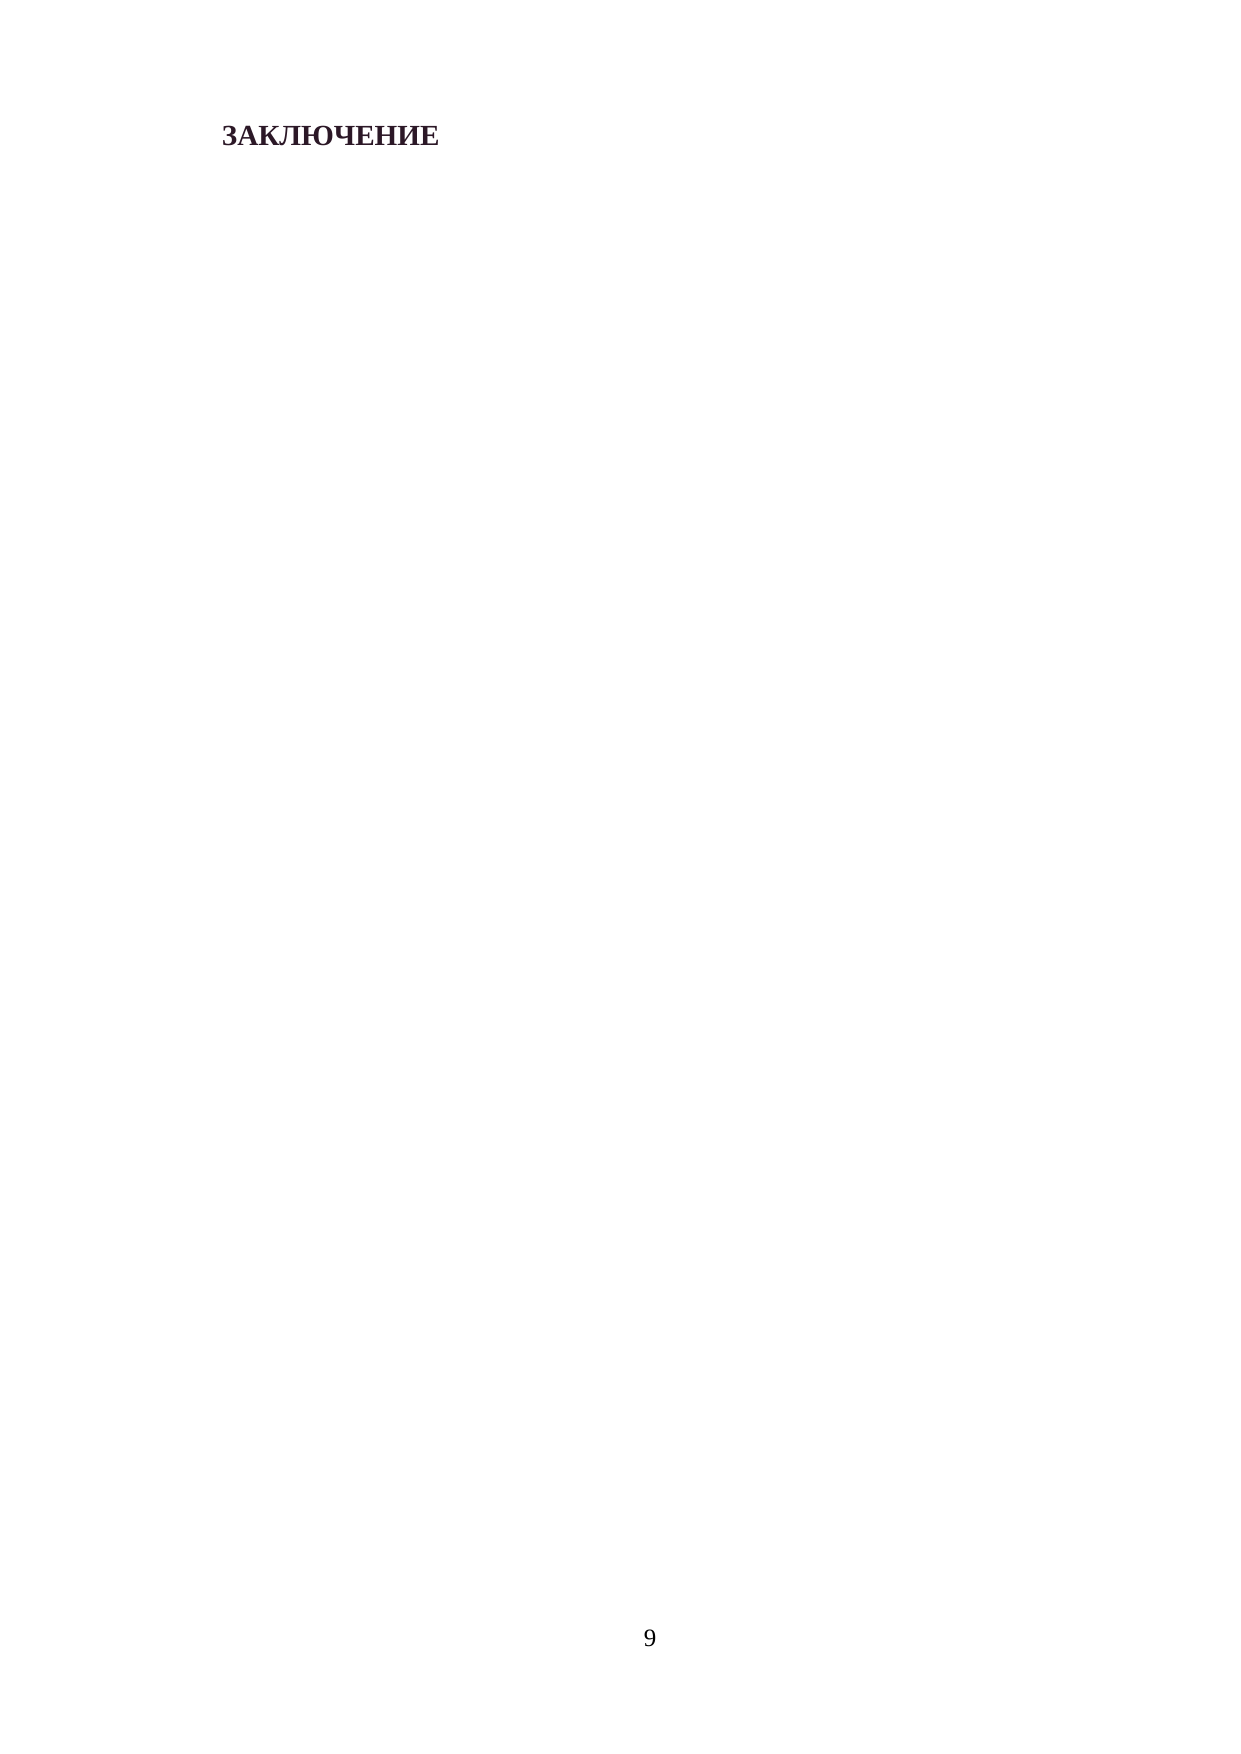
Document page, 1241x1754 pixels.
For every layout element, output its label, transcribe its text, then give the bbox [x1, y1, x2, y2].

subtitle ЗАКЛЮЧЕНИЕ [148, 118, 1152, 152]
